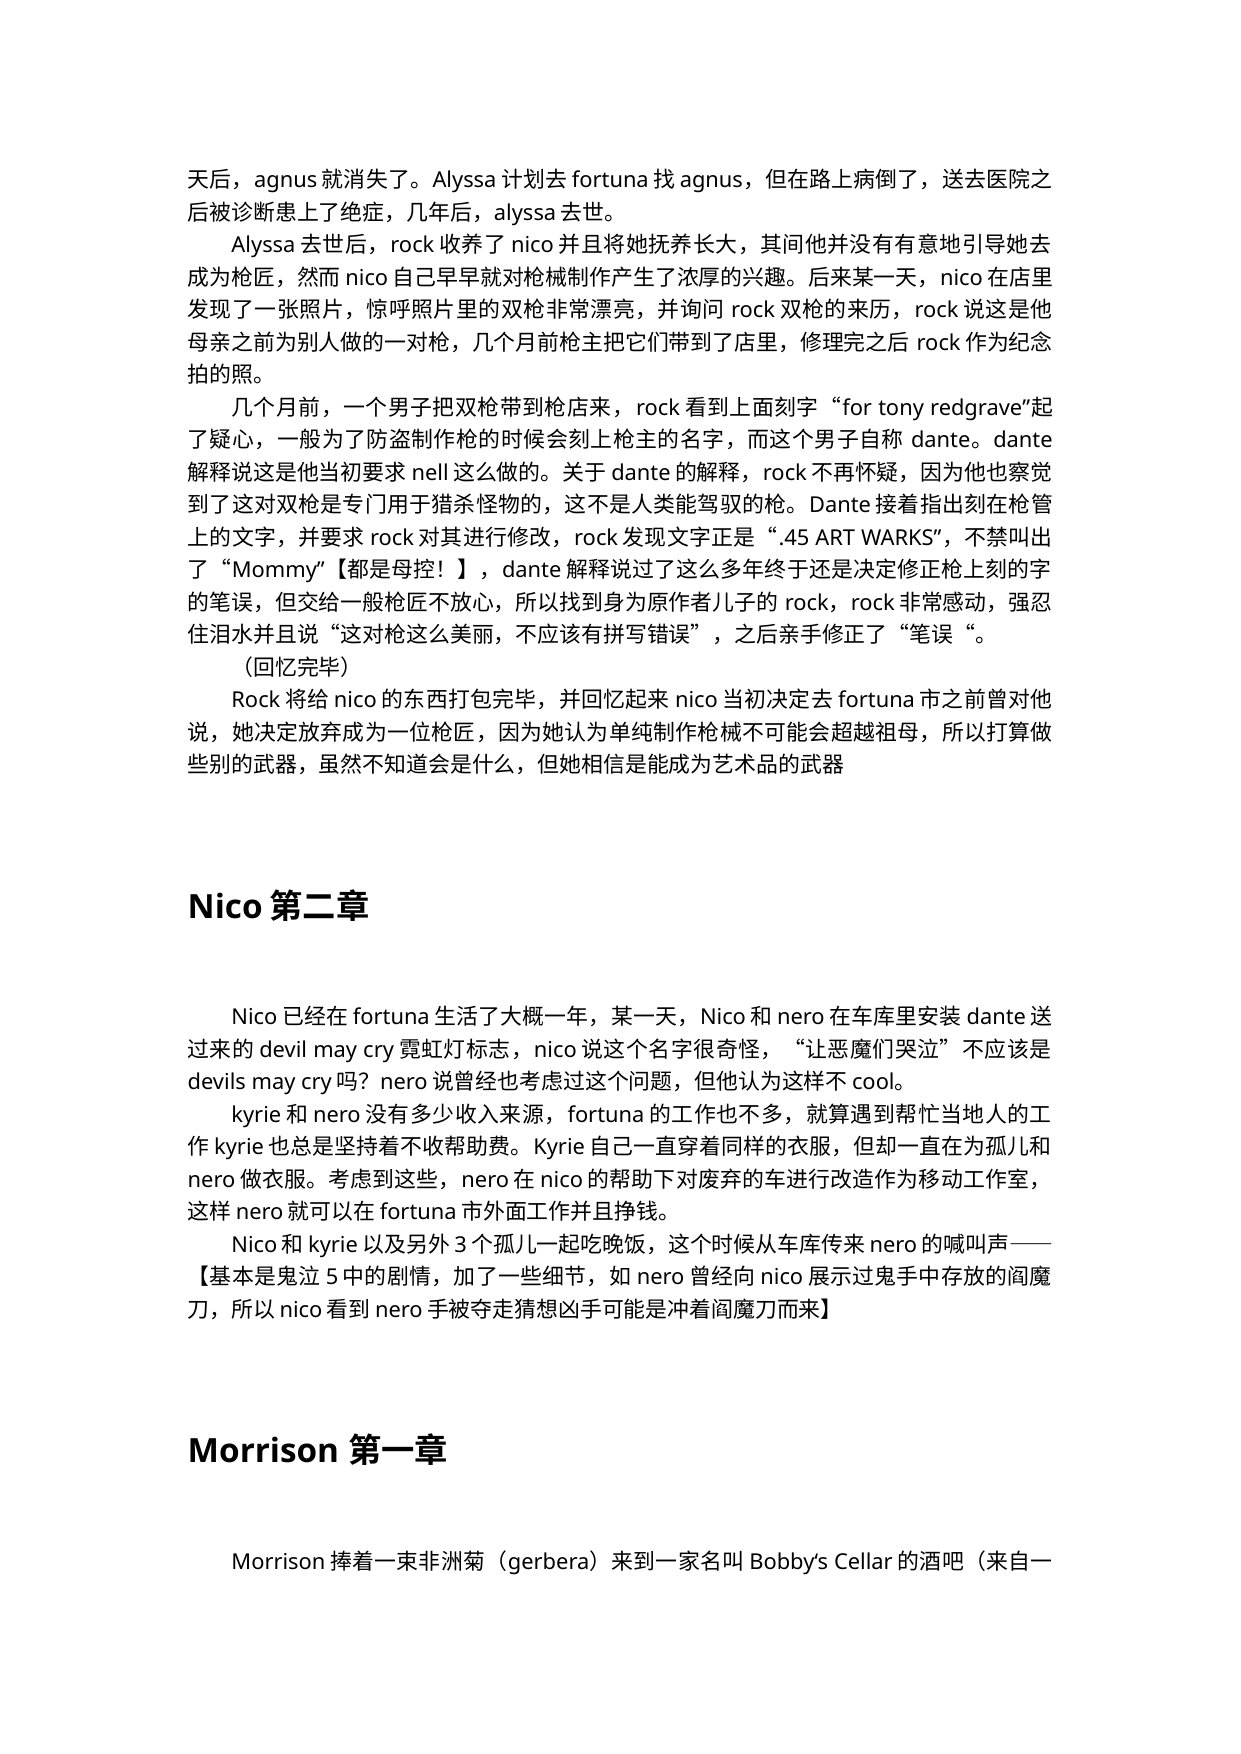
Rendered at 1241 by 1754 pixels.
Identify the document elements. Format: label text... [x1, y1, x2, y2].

text （回忆完毕） [187, 649, 1053, 682]
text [187, 1543, 1053, 1576]
text Rock将给nico的东西打包完毕，并回忆起来nico当初决定去fortuna市之前曾对他说，她决定放弃成为一位枪匠，因为她认为单纯制作枪械不可能会超越祖母，所以打算做些别的武器，虽然不知道会是什么，但她相信是能成为艺术品的武器 [187, 682, 1053, 779]
text 几个月前，一个男子把双枪带到枪店来，rock看到上面刻字“for tony redgrave”起了疑心，一般为了防盗制作枪的时候会刻上枪主的名字，而这个男子自称dante。dante解释说这是他当初要求nell这么做的。关于dante的解释，rock不再怀疑，因为他也察觉到了这对双枪是专门用于猎杀怪物的，这不是人类能驾驭的枪。Dante接着指出刻在枪管上的文字，并要求rock对其进行修改，rock发现文字正是“.45 ART WARKS”，不禁叫出了“Mommy”【都是母控！】，dante解释说过了这么多年终于还是决定修正枪上刻的字的笔误，但交给一般枪匠不放心，所以找到身为原作者儿子的rock，rock非常感动，强忍住泪水并且说“这对枪这么美丽，不应该有拼写错误”，之后亲手修正了“笔误“。 [187, 389, 1053, 649]
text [187, 162, 1053, 227]
text Nico已经在fortuna生活了大概一年，某一天，Nico和nero在车库里安装dante送过来的devil may cry霓虹灯标志，nico说这个名字很奇怪，“让恶魔们哭泣”不应该是devils may cry吗？nero说曾经也考虑过这个问题，但他认为这样不cool。 [187, 999, 1053, 1096]
text kyrie和nero没有多少收入来源，fortuna的工作也不多，就算遇到帮忙当地人的工作kyrie也总是坚持着不收帮助费。Kyrie自己一直穿着同样的衣服，但却一直在为孤儿和nero做衣服。考虑到这些，nero在nico的帮助下对废弃的车进行改造作为移动工作室，这样nero就可以在fortuna市外面工作并且挣钱。 [187, 1096, 1053, 1226]
text Nico和kyrie以及另外3个孤儿一起吃晚饭，这个时候从车库传来nero的喊叫声——【基本是鬼泣5中的剧情，加了一些细节，如nero曾经向nico展示过鬼手中存放的阎魔刀，所以nico看到nero手被夺走猜想凶手可能是冲着阎魔刀而来】 [187, 1226, 1053, 1324]
text Alyssa去世后，rock收养了nico并且将她抚养长大，其间他并没有有意地引导她去成为枪匠，然而nico自己早早就对枪械制作产生了浓厚的兴趣。后来某一天，nico在店里发现了一张照片，惊呼照片里的双枪非常漂亮，并询问rock双枪的来历，rock说这是他母亲之前为别人做的一对枪，几个月前枪主把它们带到了店里，修理完之后rock作为纪念拍的照。 [187, 227, 1053, 389]
subtitle Nico第二章 [187, 872, 1053, 937]
subtitle Morrison 第一章 [187, 1416, 1053, 1481]
